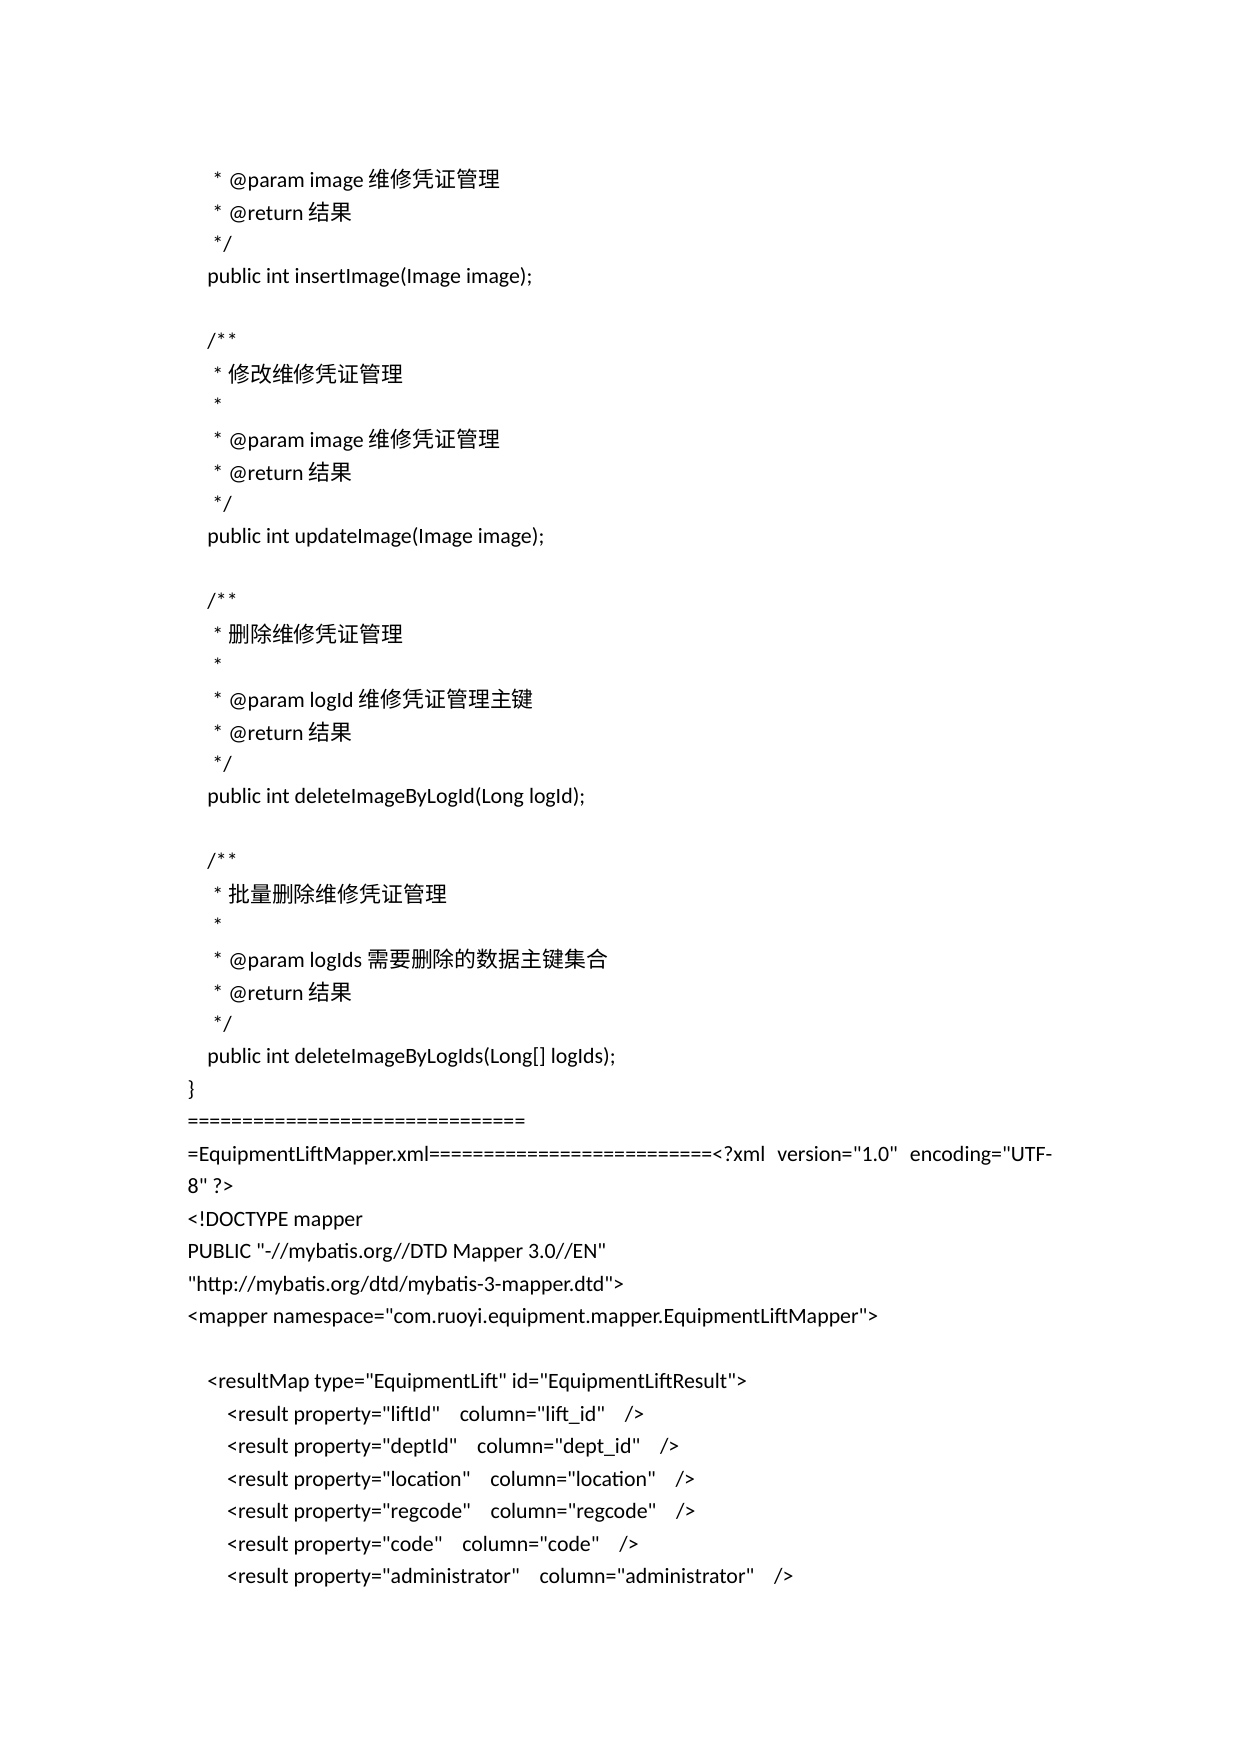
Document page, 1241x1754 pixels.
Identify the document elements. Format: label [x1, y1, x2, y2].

text [187, 1104, 1053, 1592]
text [187, 162, 1053, 1104]
